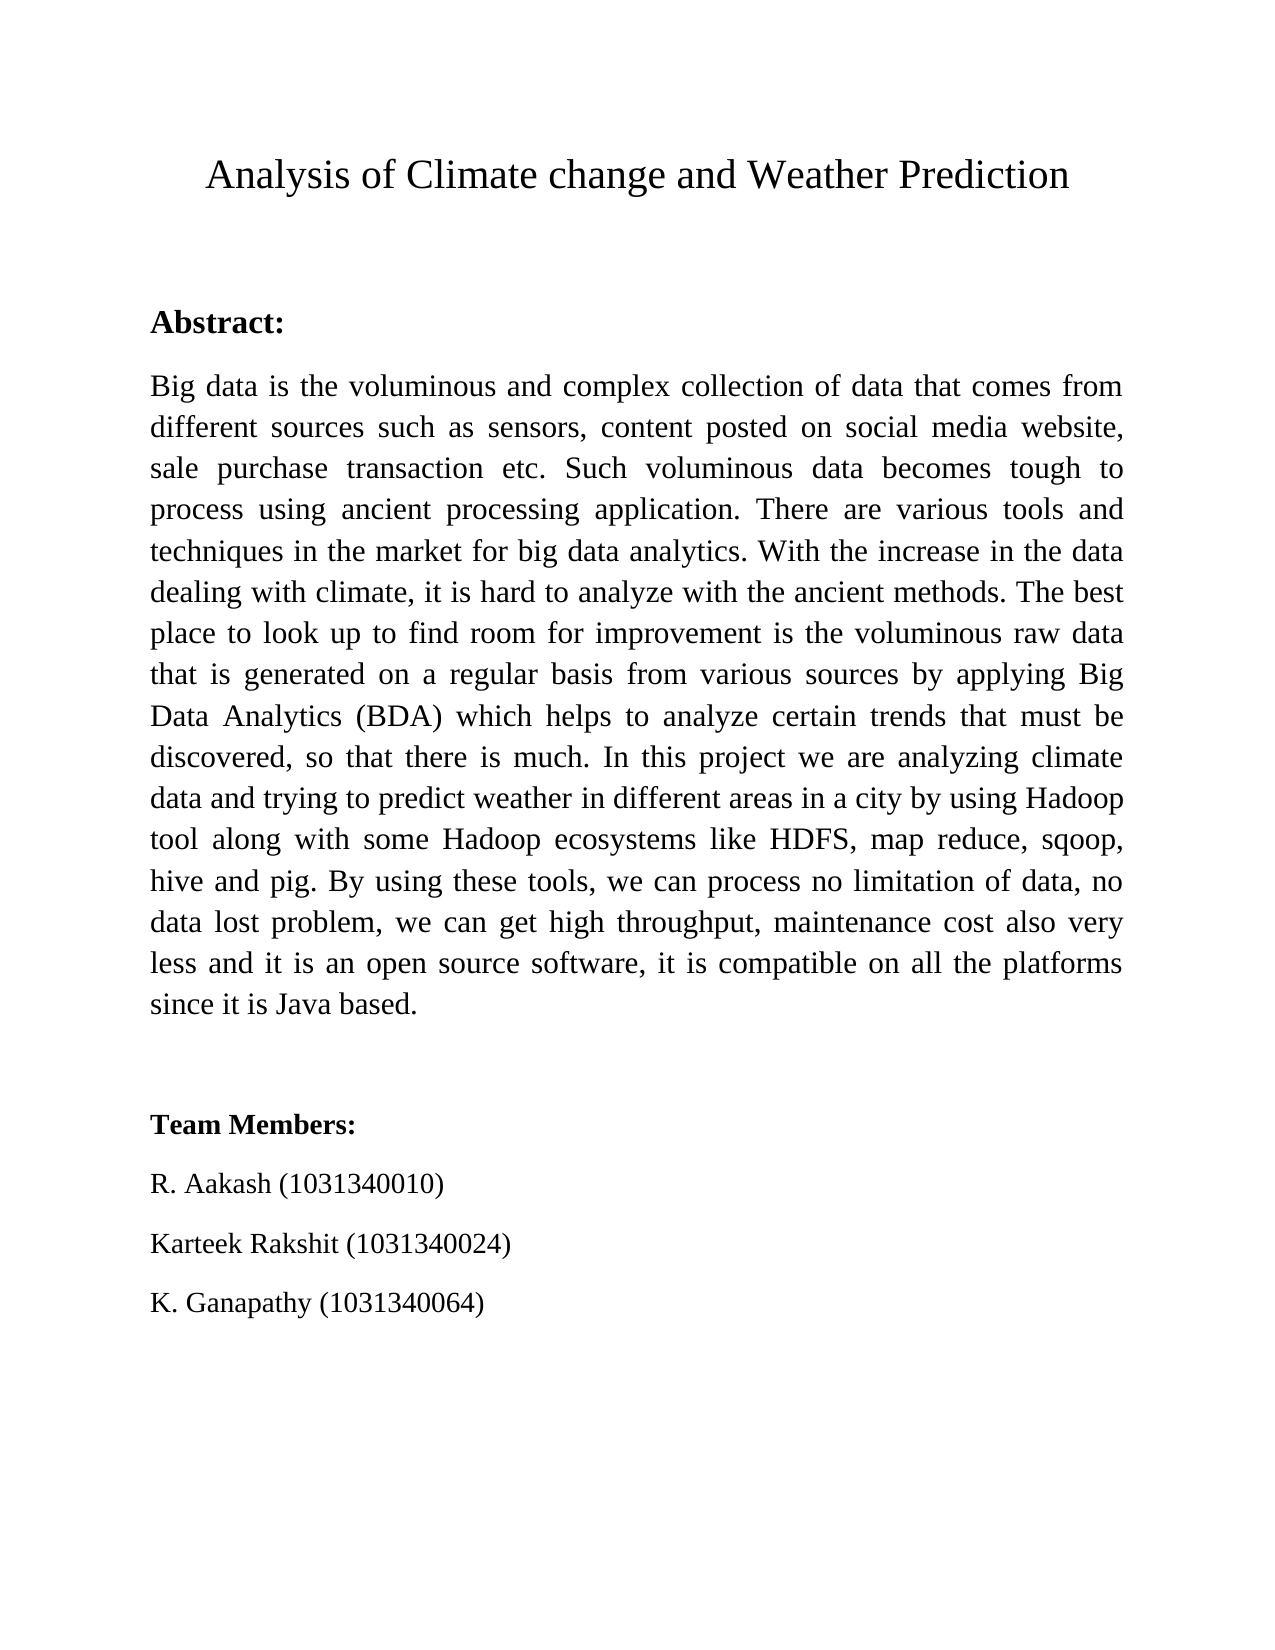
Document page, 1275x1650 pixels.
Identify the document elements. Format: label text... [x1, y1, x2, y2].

text K. Ganapathy (1031340064) [150, 1285, 1125, 1319]
text R. Aakash (1031340010) [150, 1166, 1125, 1200]
text Big data is the voluminous and complex collection of data that comes from different sources such as sensors, content posted on social media website, sale purchase transaction etc. Such voluminous data becomes tough to process using ancient processing application. There are various tools and techniques in the market for big data analytics. With the increase in the data dealing with climate, it is hard to analyze with the ancient methods. The best place to look up to find room for improvement is the voluminous raw data that is generated on a regular basis from various sources by applying Big Data Analytics (BDA) which helps to analyze certain trends that must be discovered, so that there is much. In this project we are analyzing climate data and trying to predict weather in different areas in a city by using Hadoop tool along with some Hadoop ecosystems like HDFS, map reduce, sqoop, hive and pig. By using these tools, we can process no limitation of data, no data lost problem, we can get high throughput, maintenance cost also very less and it is an open source software, it is compatible on all the platforms since it is Java based. [150, 367, 1125, 1021]
text Karteek Rakshit (1031340024) [150, 1226, 1125, 1259]
text Team Members: [150, 1107, 1125, 1141]
text Abstract: [150, 302, 1125, 340]
text Analysis of Climate change and Weather Prediction [150, 150, 1125, 198]
